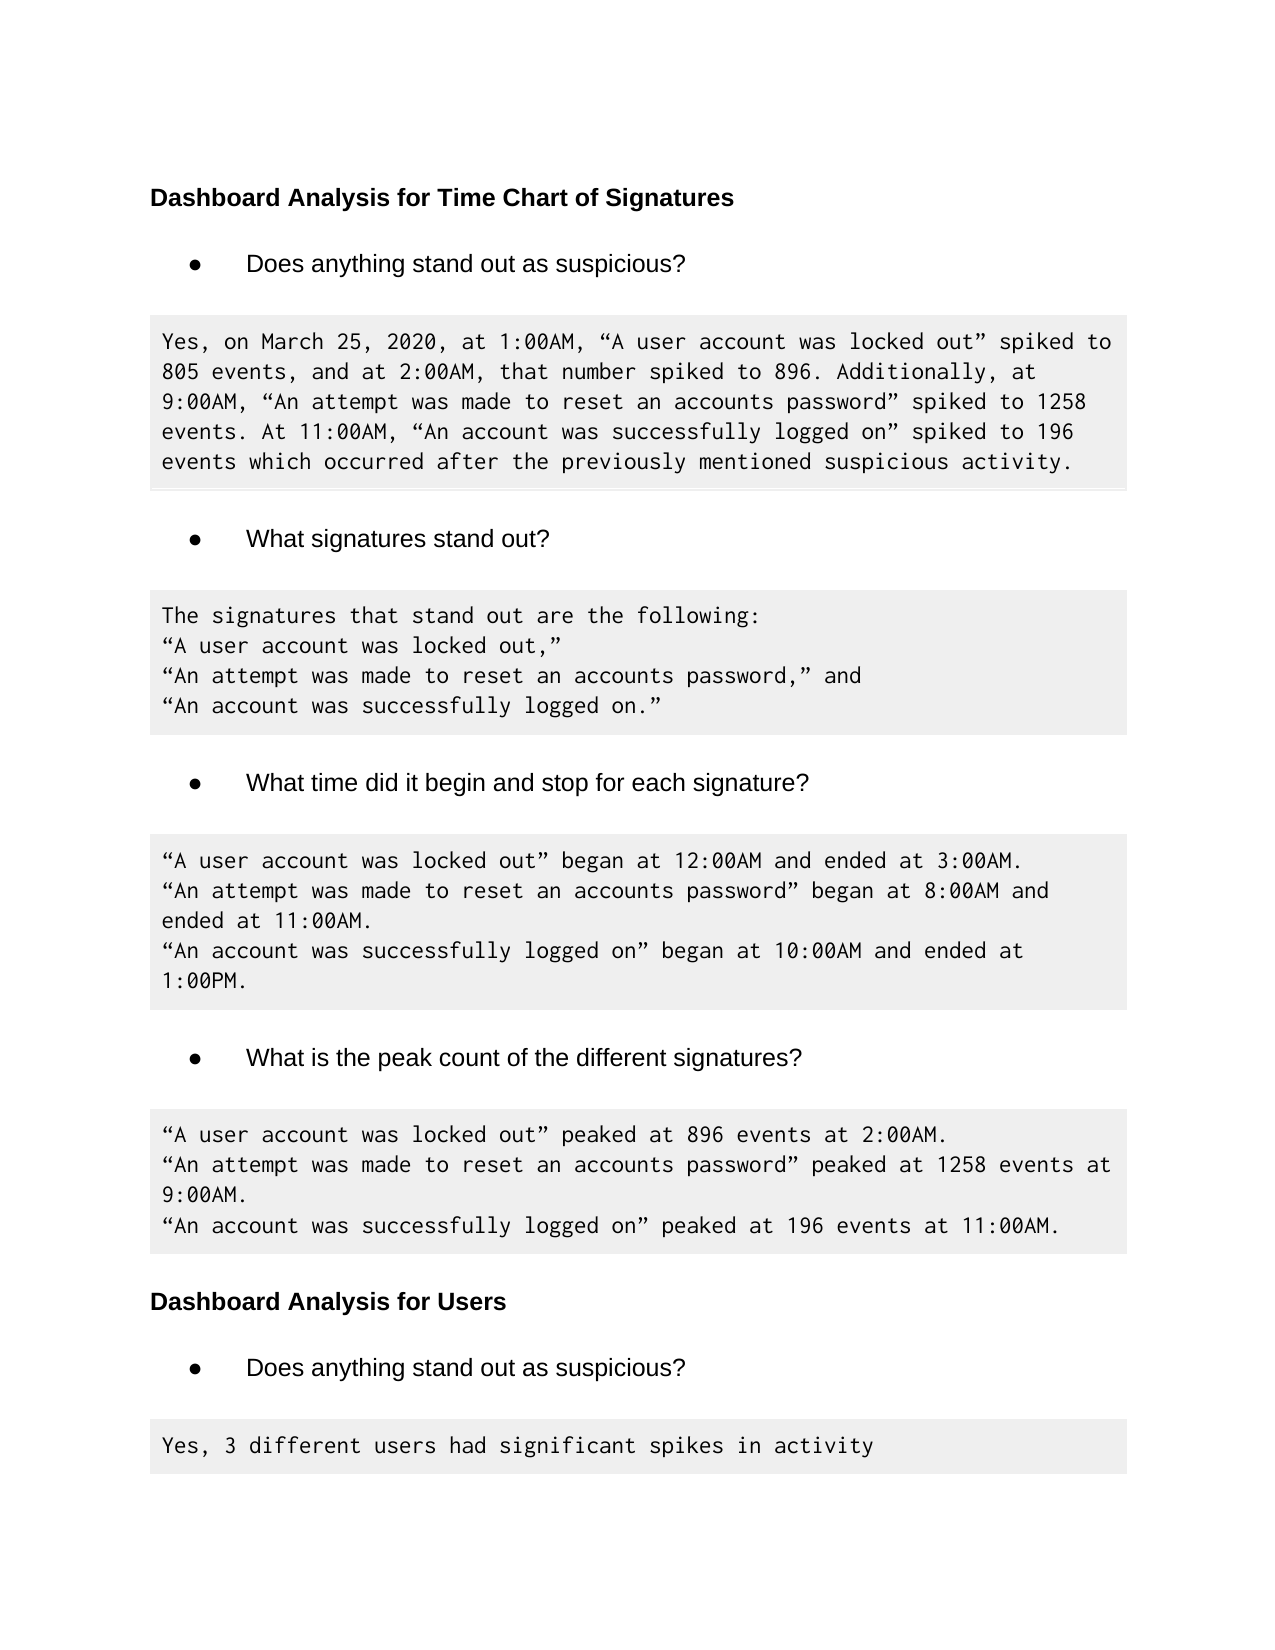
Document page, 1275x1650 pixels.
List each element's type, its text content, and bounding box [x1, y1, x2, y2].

text Dashboard Analysis for Users [150, 1287, 1125, 1316]
list What signatures stand out? [187, 524, 1125, 552]
list Does anything stand out as suspicious? [187, 249, 1125, 278]
table_header “A user account was locked out” peaked at 896 events at 2:00AM. “An attempt was made to reset an accounts password” peaked at 1258 events at 9:00AM. “An account was successfully logged on” peaked at 196 events at 11:00AM. [152, 1111, 1125, 1252]
text Dashboard Analysis for Time Chart of Signatures [150, 183, 1125, 212]
table_header Yes, 3 different users had significant spikes in activity [152, 1421, 1125, 1472]
list Does anything stand out as suspicious? [187, 1353, 1125, 1382]
table_header “A user account was locked out” began at 12:00AM and ended at 3:00AM. “An attempt was made to reset an accounts password” began at 8:00AM and ended at 11:00AM. “An account was successfully logged on” began at 10:00AM and ended at 1:00PM. [152, 836, 1125, 1008]
list What is the peak count of the different signatures? [187, 1043, 1125, 1071]
list What time did it begin and stop for each signature? [187, 768, 1125, 797]
table_header Yes, on March 25, 2020, at 1:00AM, “A user account was locked out” spiked to 805 events, and at 2:00AM, that number spiked to 896. Additionally, at 9:00AM, “An attempt was made to reset an accounts password” spiked to 1258 events. At 11:00AM, “An account was successfully logged on” spiked to 196 events which occurred after the previously mentioned suspicious activity. [152, 317, 1125, 488]
table_header The signatures that stand out are the following: “A user account was locked out,” “An attempt was made to reset an accounts password,” and “An account was successfully logged on.” [152, 592, 1125, 733]
